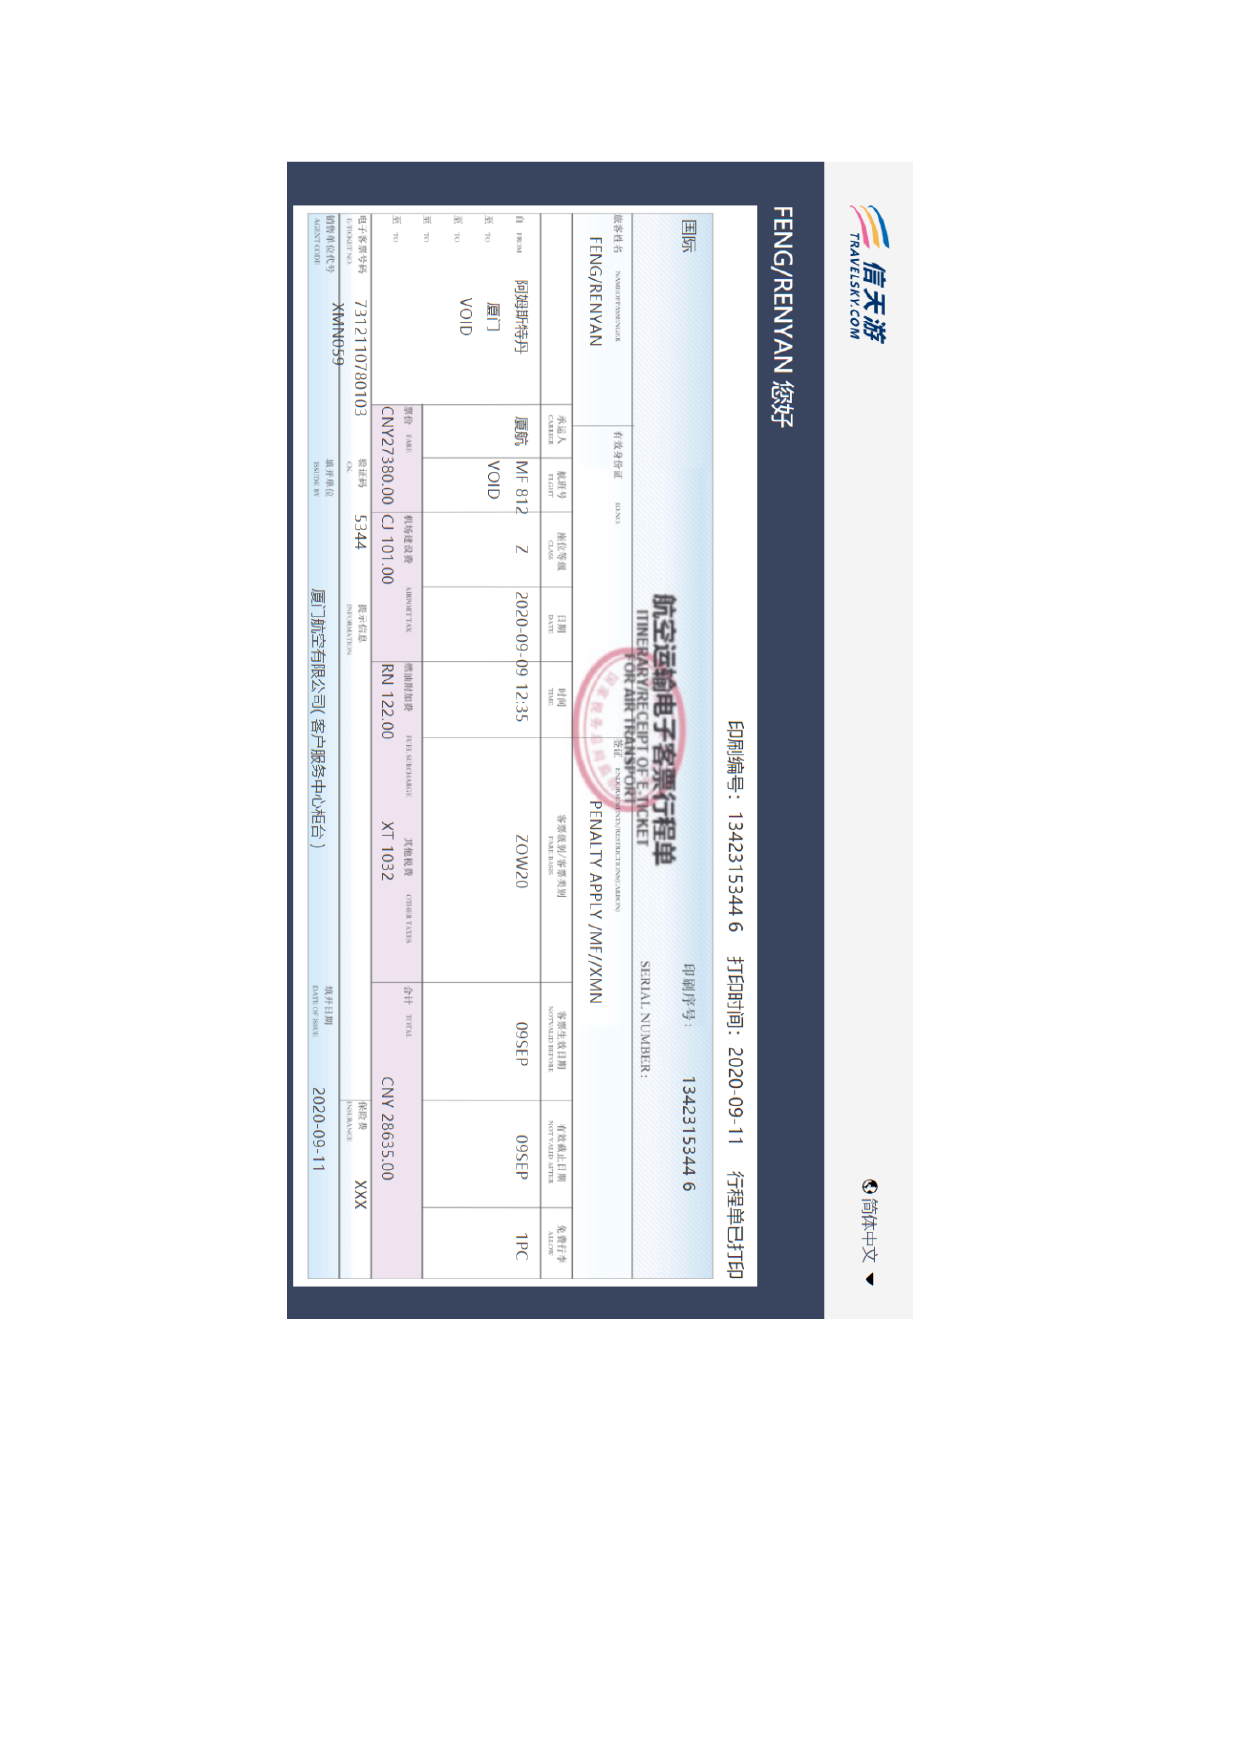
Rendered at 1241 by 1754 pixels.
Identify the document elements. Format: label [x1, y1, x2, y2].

picture [287, 163, 912, 1319]
